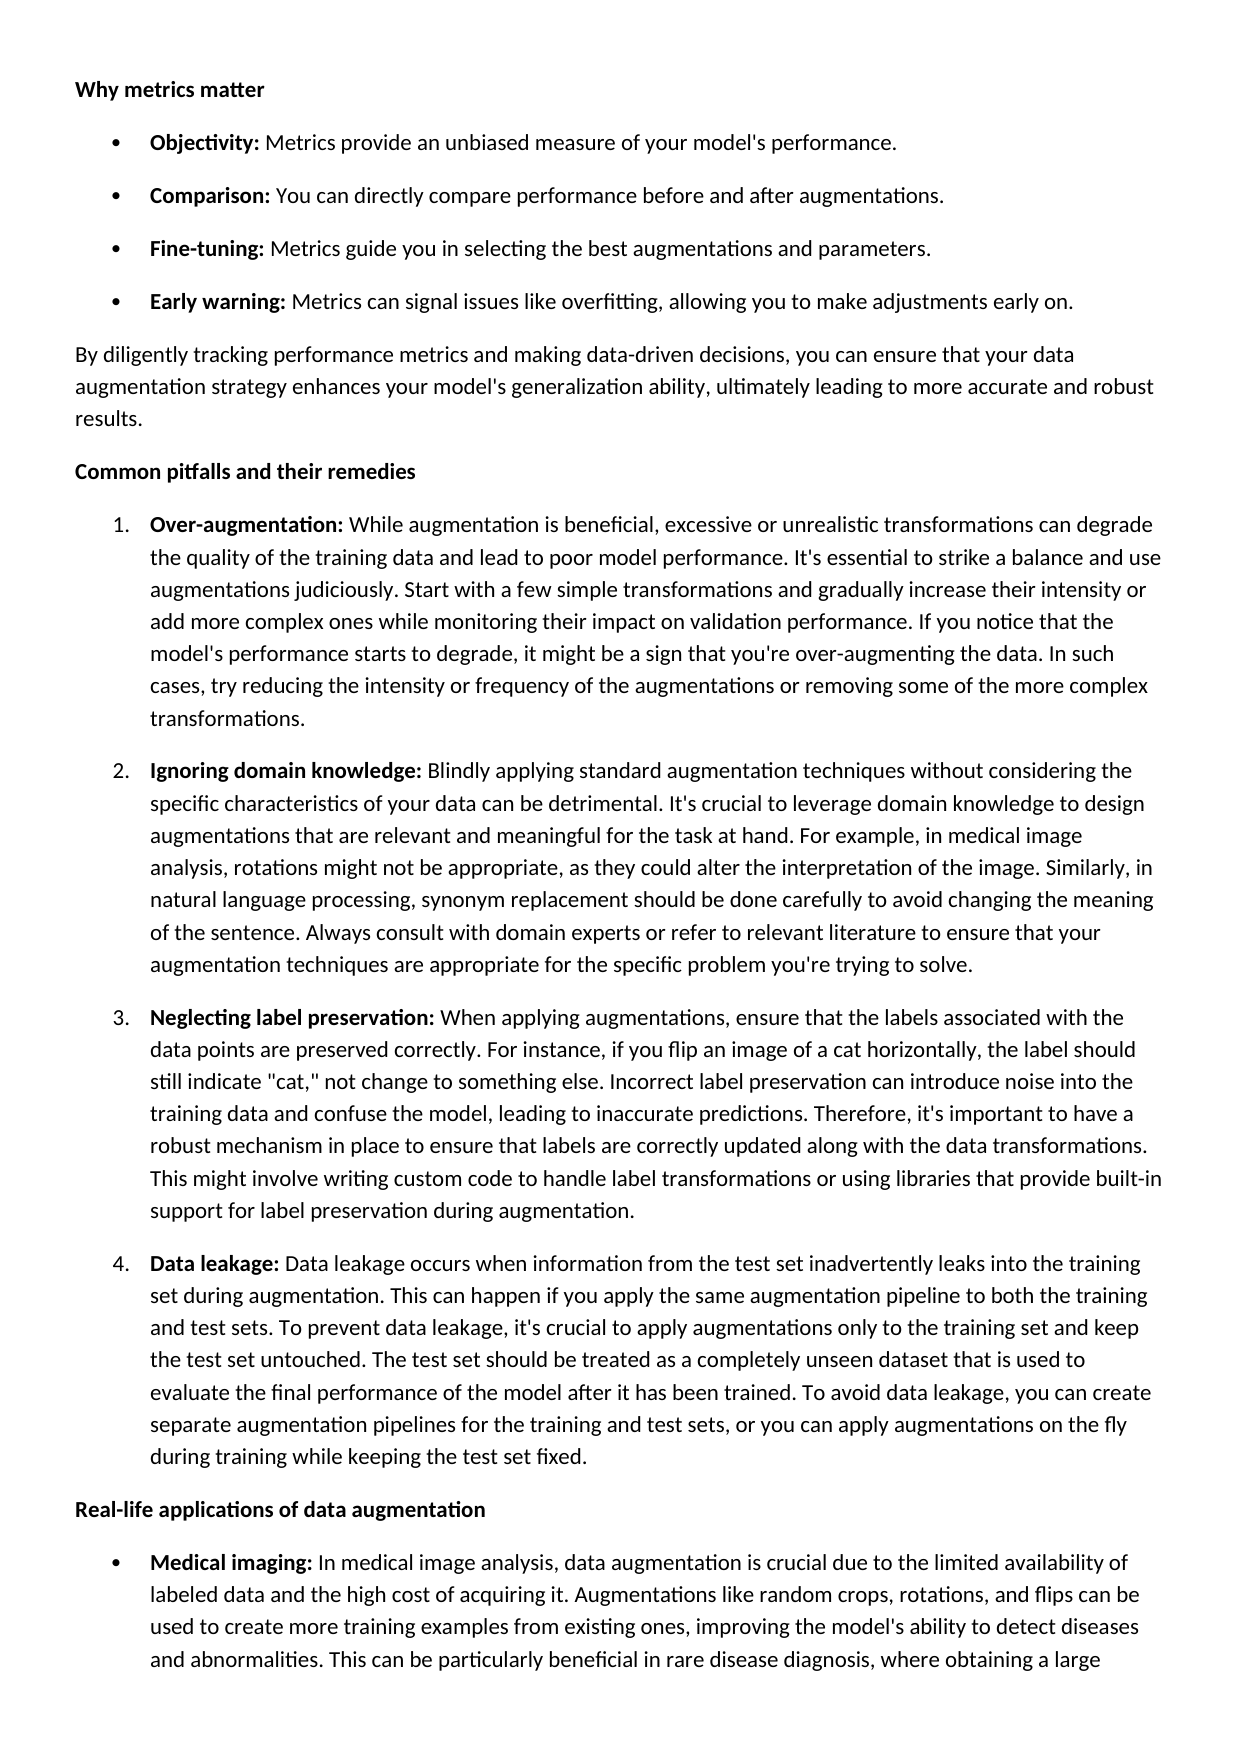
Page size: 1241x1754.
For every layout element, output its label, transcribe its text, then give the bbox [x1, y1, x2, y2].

list Fine-tuning: Metrics guide you in selecting the best augmentations and parameters. [112, 234, 1165, 262]
list Neglecting label preservation: When applying augmentations, ensure that the labels associated with the data points are preserved correctly. For instance, if you flip an image of a cat horizontally, the label should still indicate "cat," not change to something else. Incorrect label preservation can introduce noise into the training data and confuse the model, leading to inaccurate predictions. Therefore, it's important to have a robust mechanism in place to ensure that labels are correctly updated along with the data transformations. This might involve writing custom code to handle label transformations or using libraries that provide built-in support for label preservation during augmentation. [112, 1003, 1165, 1224]
list Over-augmentation: While augmentation is beneficial, excessive or unrealistic transformations can degrade the quality of the training data and lead to poor model performance. It's essential to strike a balance and use augmentations judiciously. Start with a few simple transformations and gradually increase their intensity or add more complex ones while monitoring their impact on validation performance. If you notice that the model's performance starts to degrade, it might be a sign that you're over-augmenting the data. In such cases, try reducing the intensity or frequency of the augmentations or removing some of the more complex transformations. [112, 511, 1165, 732]
list Data leakage: Data leakage occurs when information from the test set inadvertently leaks into the training set during augmentation. This can happen if you apply the same augmentation pipeline to both the training and test sets. To prevent data leakage, it's crucial to apply augmentations only to the training set and keep the test set untouched. The test set should be treated as a completely unseen dataset that is used to evaluate the final performance of the model after it has been trained. To avoid data leakage, you can create separate augmentation pipelines for the training and test sets, or you can apply augmentations on the fly during training while keeping the test set fixed. [112, 1249, 1165, 1470]
list Early warning: Metrics can signal issues like overfitting, allowing you to make adjustments early on. [112, 287, 1165, 315]
list Objectivity: Metrics provide an unbiased measure of your model's performance. [112, 128, 1165, 156]
list Comparison: You can directly compare performance before and after augmentations. [112, 181, 1165, 209]
text Why metrics matter [75, 75, 1165, 103]
list Ignoring domain knowledge: Blindly applying standard augmentation techniques without considering the specific characteristics of your data can be detrimental. It's crucial to leverage domain knowledge to design augmentations that are relevant and meaningful for the task at hand. For example, in medical image analysis, rotations might not be appropriate, as they could alter the interpretation of the image. Similarly, in natural language processing, synonym replacement should be done carefully to avoid changing the meaning of the sentence. Always consult with domain experts or refer to relevant literature to ensure that your augmentation techniques are appropriate for the specific problem you're trying to solve. [112, 757, 1165, 978]
text By diligently tracking performance metrics and making data-driven decisions, you can ensure that your data augmentation strategy enhances your model's generalization ability, ultimately leading to more accurate and robust results. [75, 340, 1165, 432]
text Common pitfalls and their remedies [75, 457, 1165, 486]
text Real-life applications of data augmentation [75, 1495, 1165, 1523]
